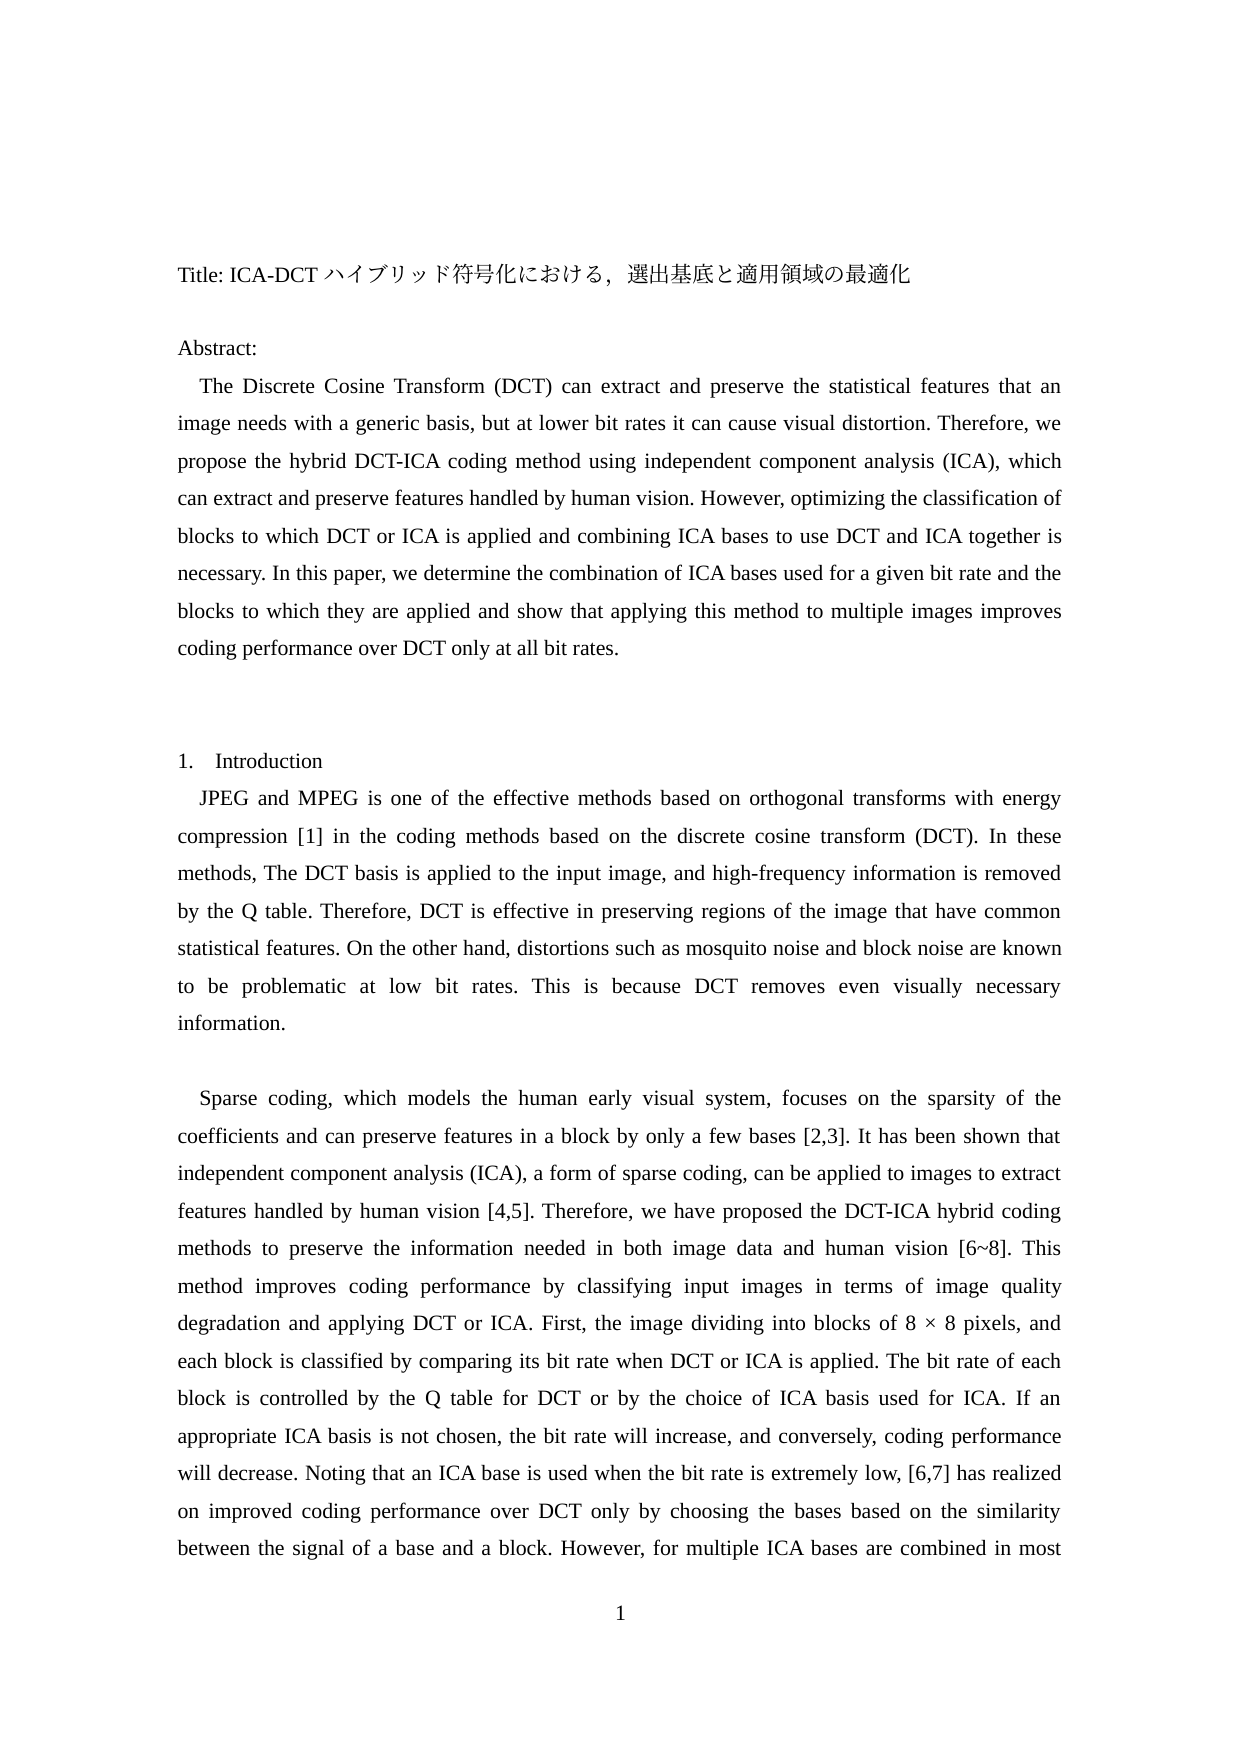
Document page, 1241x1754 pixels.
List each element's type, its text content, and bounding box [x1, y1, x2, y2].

text Abstract: [177, 329, 1063, 367]
text JPEG and MPEG is one of the effective methods based on orthogonal transforms with energy compression [1] in the coding methods based on the discrete cosine transform (DCT). In these methods, The DCT basis is applied to the input image, and high-frequency information is removed by the Q table. Therefore, DCT is effective in preserving regions of the image that have common statistical features. On the other hand, distortions such as mosquito noise and block noise are known to be problematic at low bit rates. This is because DCT removes even visually necessary information. [177, 779, 1063, 1042]
list Introduction [177, 742, 1063, 779]
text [177, 1079, 1063, 1567]
text The Discrete Cosine Transform (DCT) can extract and preserve the statistical features that an image needs with a generic basis, but at lower bit rates it can cause visual distortion. Therefore, we propose the hybrid DCT-ICA coding method using independent component analysis (ICA), which can extract and preserve features handled by human vision. However, optimizing the classification of blocks to which DCT or ICA is applied and combining ICA bases to use DCT and ICA together is necessary. In this paper, we determine the combination of ICA bases used for a given bit rate and the blocks to which they are applied and show that applying this method to multiple images improves coding performance over DCT only at all bit rates. [177, 367, 1063, 667]
text Title: ICA-DCT ハイブリッド符号化における，選出基底と適用領域の最適化 [177, 254, 1063, 292]
